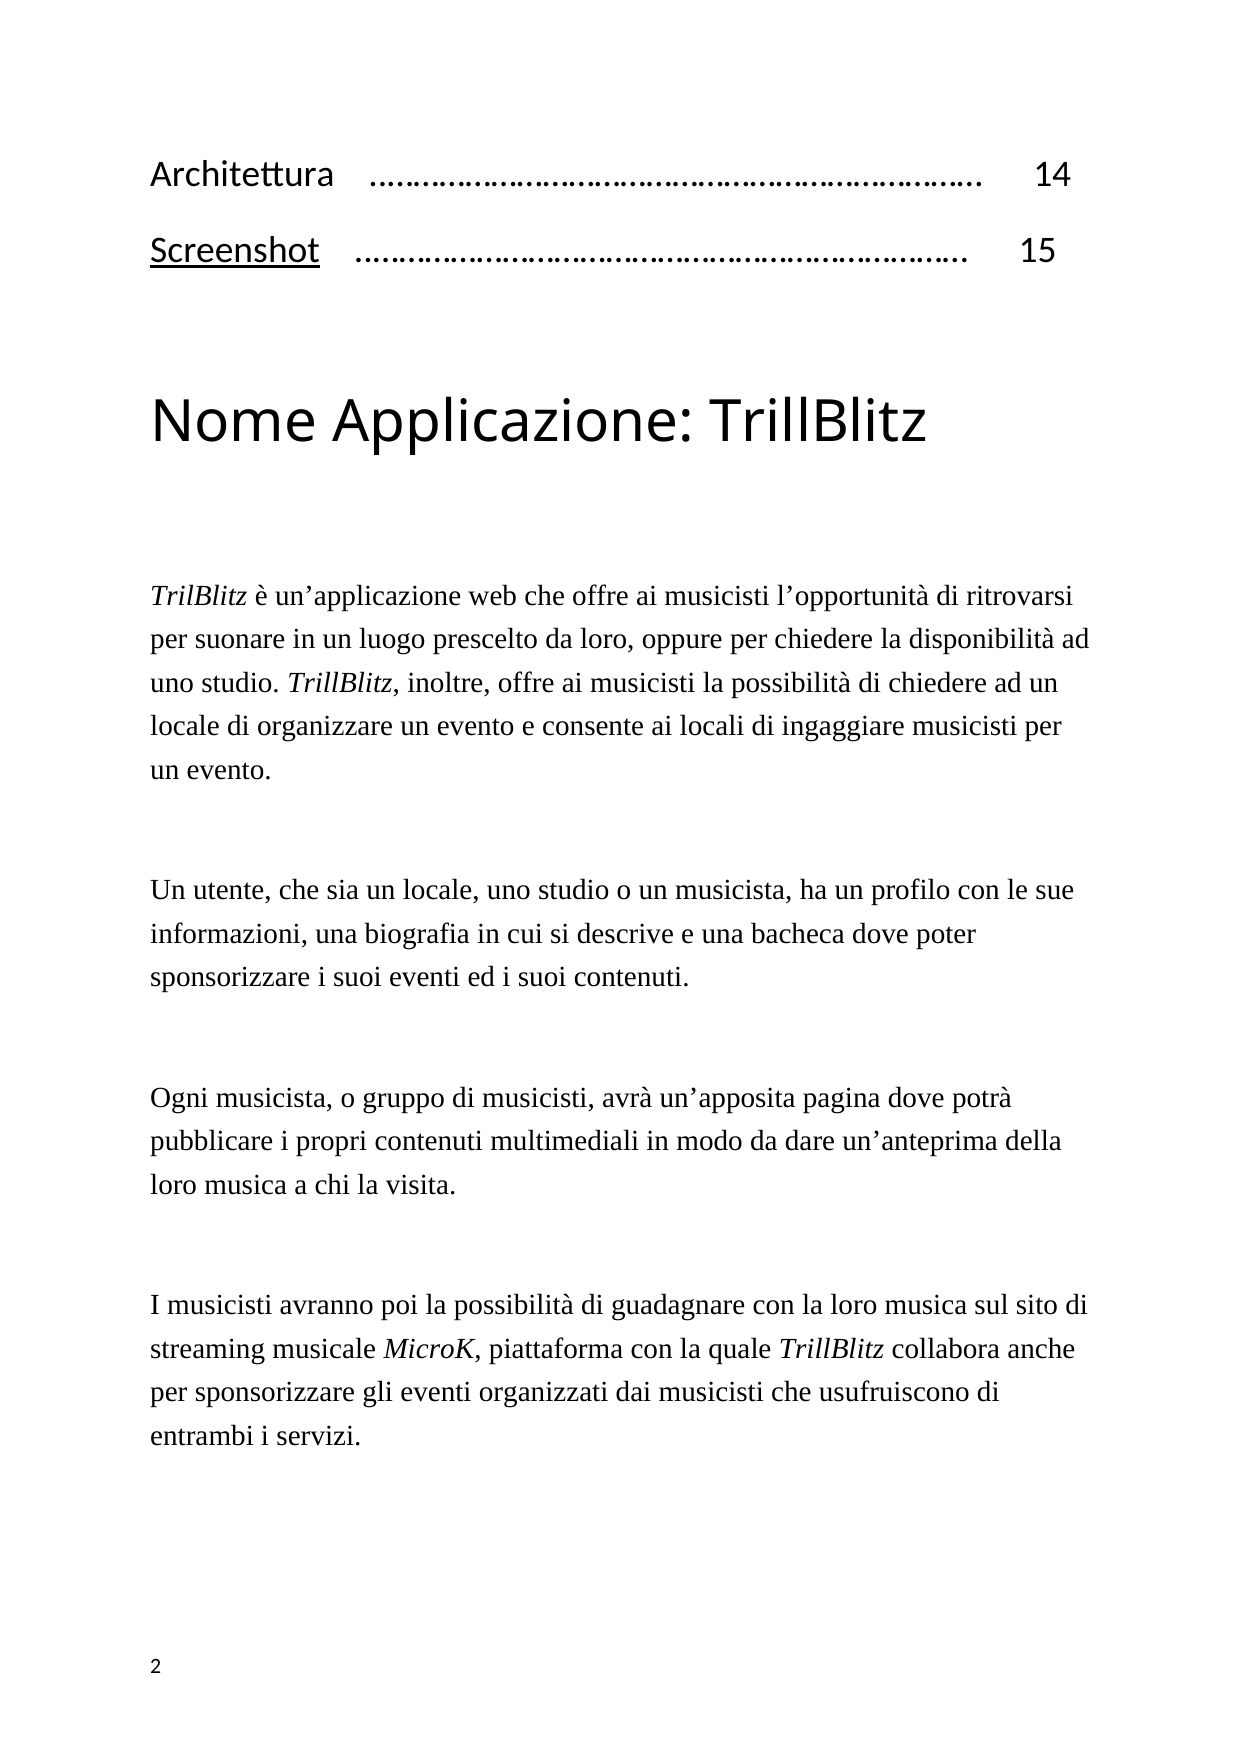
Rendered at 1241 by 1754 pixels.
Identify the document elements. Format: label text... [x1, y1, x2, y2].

text Screenshot ..…………………………………………………………… 15 [150, 226, 1090, 272]
text TrilBlitz è un’applicazione web che offre ai musicisti l’opportunità di ritrovarsi per suonare in un luogo prescelto da loro, oppure per chiedere la disponibilità ad uno studio. TrillBlitz, inoltre, offre ai musicisti la possibilità di chiedere ad un locale di organizzare un evento e consente ai locali di ingaggiare musicisti per un evento. [150, 578, 1090, 785]
text I musicisti avranno poi la possibilità di guadagnare con la loro musica sul sito di streaming musicale MicroK, piattaforma con la quale TrillBlitz collabora anche per sponsorizzare gli eventi organizzati dai musicisti che usufruiscono di entrambi i servizi. [150, 1287, 1090, 1451]
text Architettura ..…………………………………………………………… 14 [150, 150, 1090, 196]
text Ogni musicista, o gruppo di musicisti, avrà un’apposita pagina dove potrà pubblicare i propri contenuti multimediali in modo da dare un’anteprima della loro musica a chi la visita. [150, 1080, 1090, 1200]
text Un utente, che sia un locale, uno studio o un musicista, ha un profilo con le sue informazioni, una biografia in cui si descrive e una bacheca dove poter sponsorizzare i suoi eventi ed i suoi contenuti. [150, 872, 1090, 993]
text Nome Applicazione: TrillBlitz [150, 379, 1090, 458]
